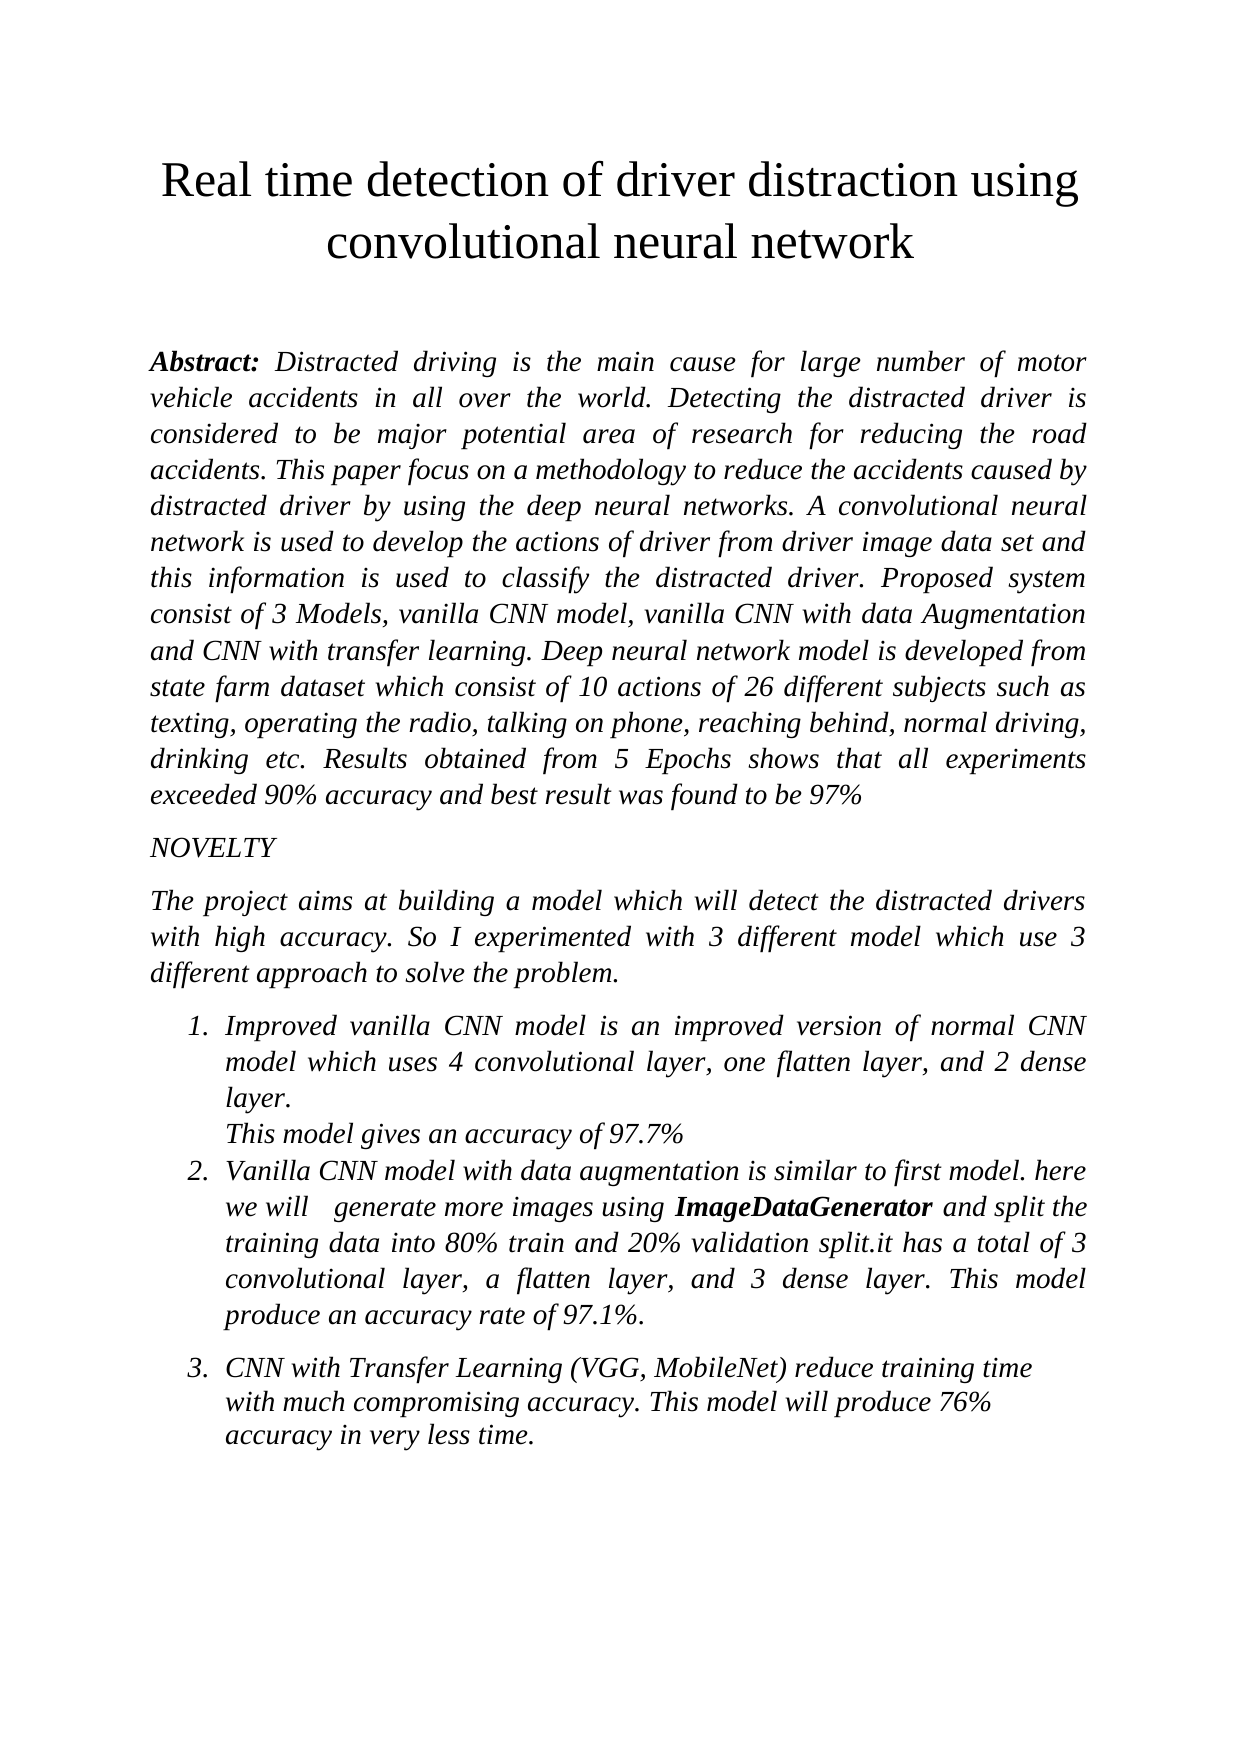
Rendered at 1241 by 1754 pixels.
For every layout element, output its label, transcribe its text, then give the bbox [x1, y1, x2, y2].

list Vanilla CNN model with data augmentation is similar to first model. here we will generate more images using ImageDataGenerator and split the training data into 80% train and 20% validation split.it has a total of 3 convolutional layer, a flatten layer, and 3 dense layer. This model produce an accuracy rate of 97.1%. [187, 1153, 1090, 1331]
subtitle CNN with Transfer Learning (VGG, MobileNet) reduce training time with much compromising accuracy. This model will produce 76% accuracy in very less time. [187, 1350, 1090, 1451]
list This model gives an accuracy of 97.7% [225, 1117, 1090, 1150]
text NOVELTY [150, 830, 1090, 864]
list Improved vanilla CNN model is an improved version of normal CNN model which uses 4 convolutional layer, one flatten layer, and 2 dense layer. [187, 1008, 1090, 1114]
text Real time detection of driver distraction using convolutional neural network [150, 150, 1090, 269]
text Abstract: Distracted driving is the main cause for large number of motor vehicle accidents in all over the world. Detecting the distracted driver is considered to be major potential area of research for reducing the road accidents. This paper focus on a methodology to reduce the accidents caused by distracted driver by using the deep neural networks. A convolutional neural network is used to develop the actions of driver from driver image data set and this information is used to classify the distracted driver. Proposed system consist of 3 Models, vanilla CNN model, vanilla CNN with data Augmentation and CNN with transfer learning. Deep neural network model is developed from state farm dataset which consist of 10 actions of 26 different subjects such as texting, operating the radio, talking on phone, reaching behind, normal driving, drinking etc. Results obtained from 5 Epochs shows that all experiments exceeded 90% accuracy and best result was found to be 97% [150, 344, 1090, 811]
text The project aims at building a model which will detect the distracted drivers with high accuracy. So I experimented with 3 different model which use 3 different approach to solve the problem. [150, 883, 1090, 989]
